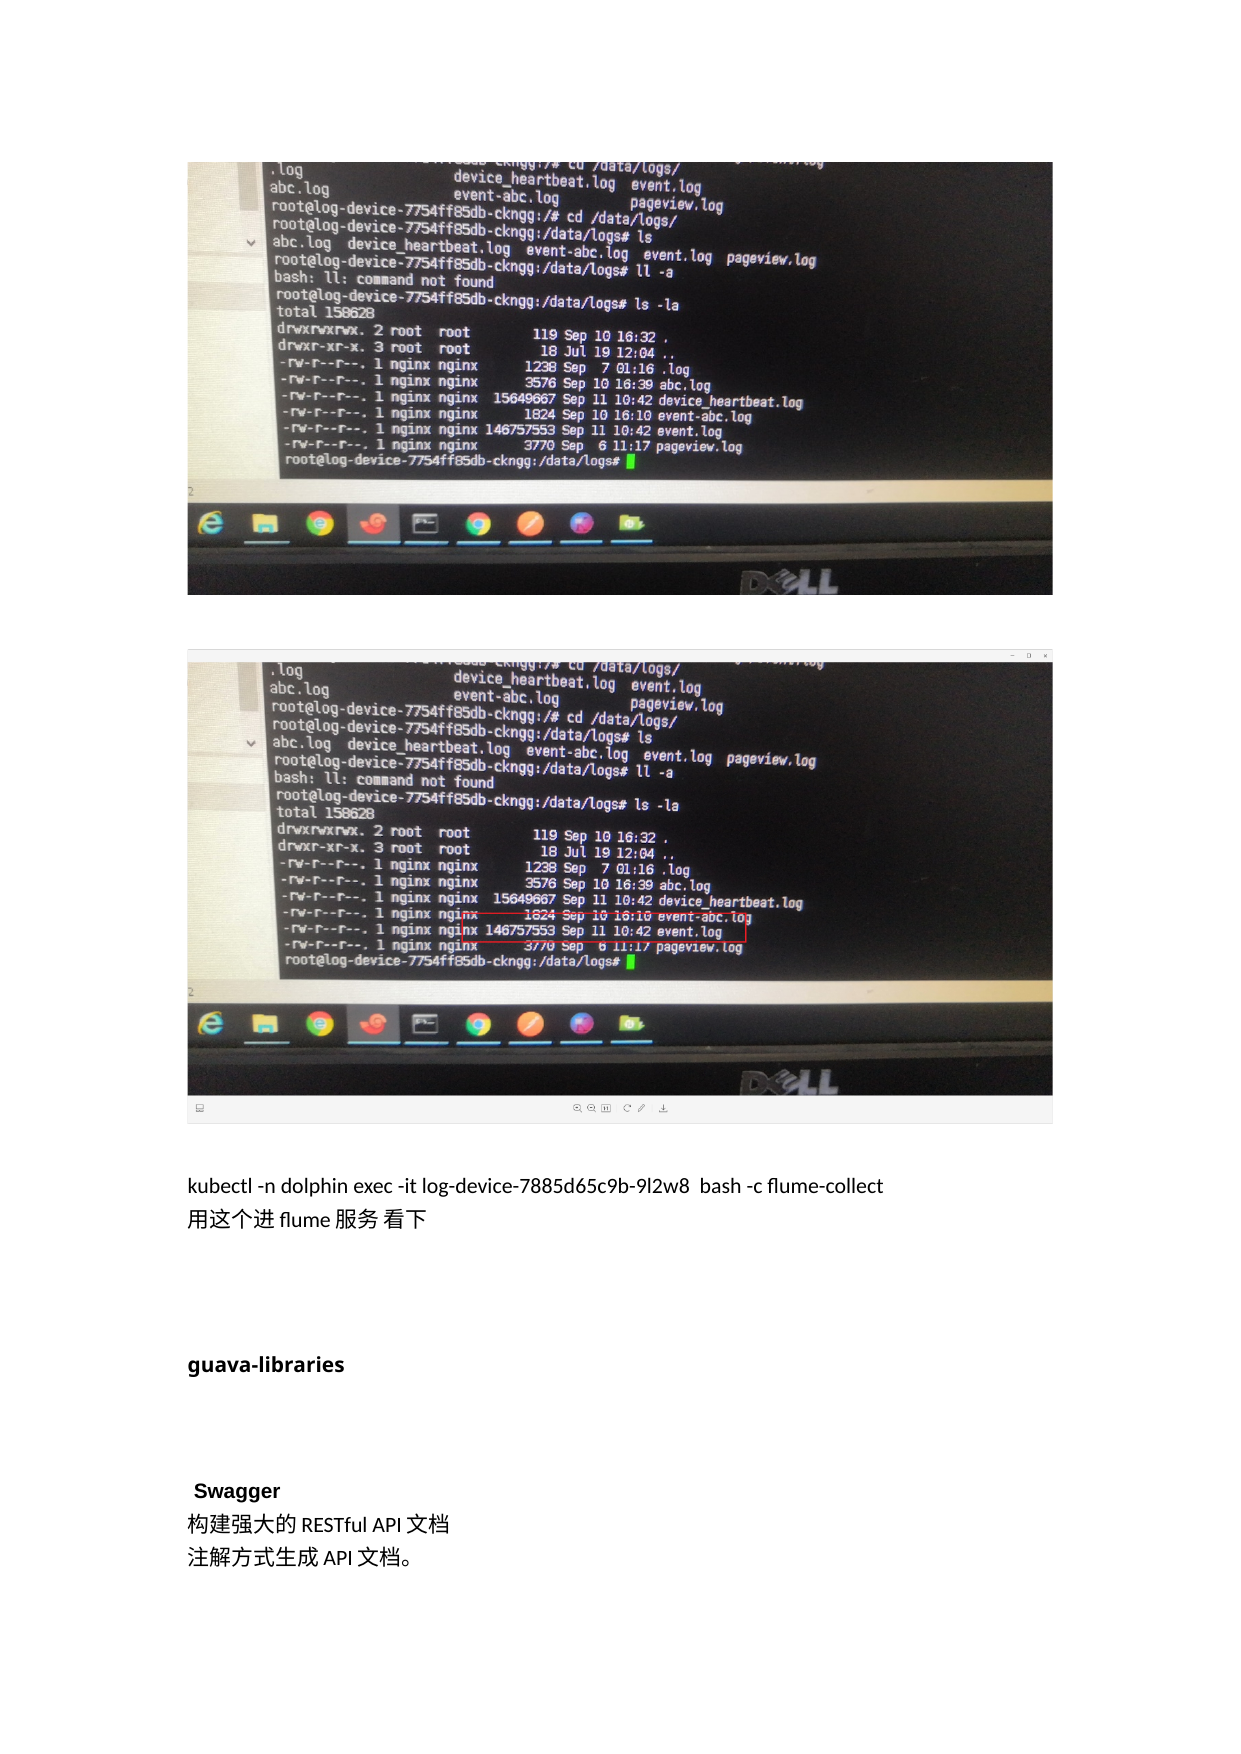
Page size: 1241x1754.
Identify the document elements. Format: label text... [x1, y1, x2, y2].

subtitle guava-libraries [187, 1348, 1053, 1381]
text kubectl -n dolphin exec -it log-device-7885d65c9b-9l2w8 bash -c flume-collect [187, 1169, 1053, 1202]
text Swagger [193, 1474, 1053, 1507]
text 构建强大的RESTful API文档 [187, 1507, 1053, 1539]
picture [187, 649, 1053, 1124]
text 注解方式生成API文档。 [187, 1539, 1053, 1572]
picture [187, 162, 1053, 595]
text 用这个进flume服务 看下 [187, 1202, 1053, 1234]
